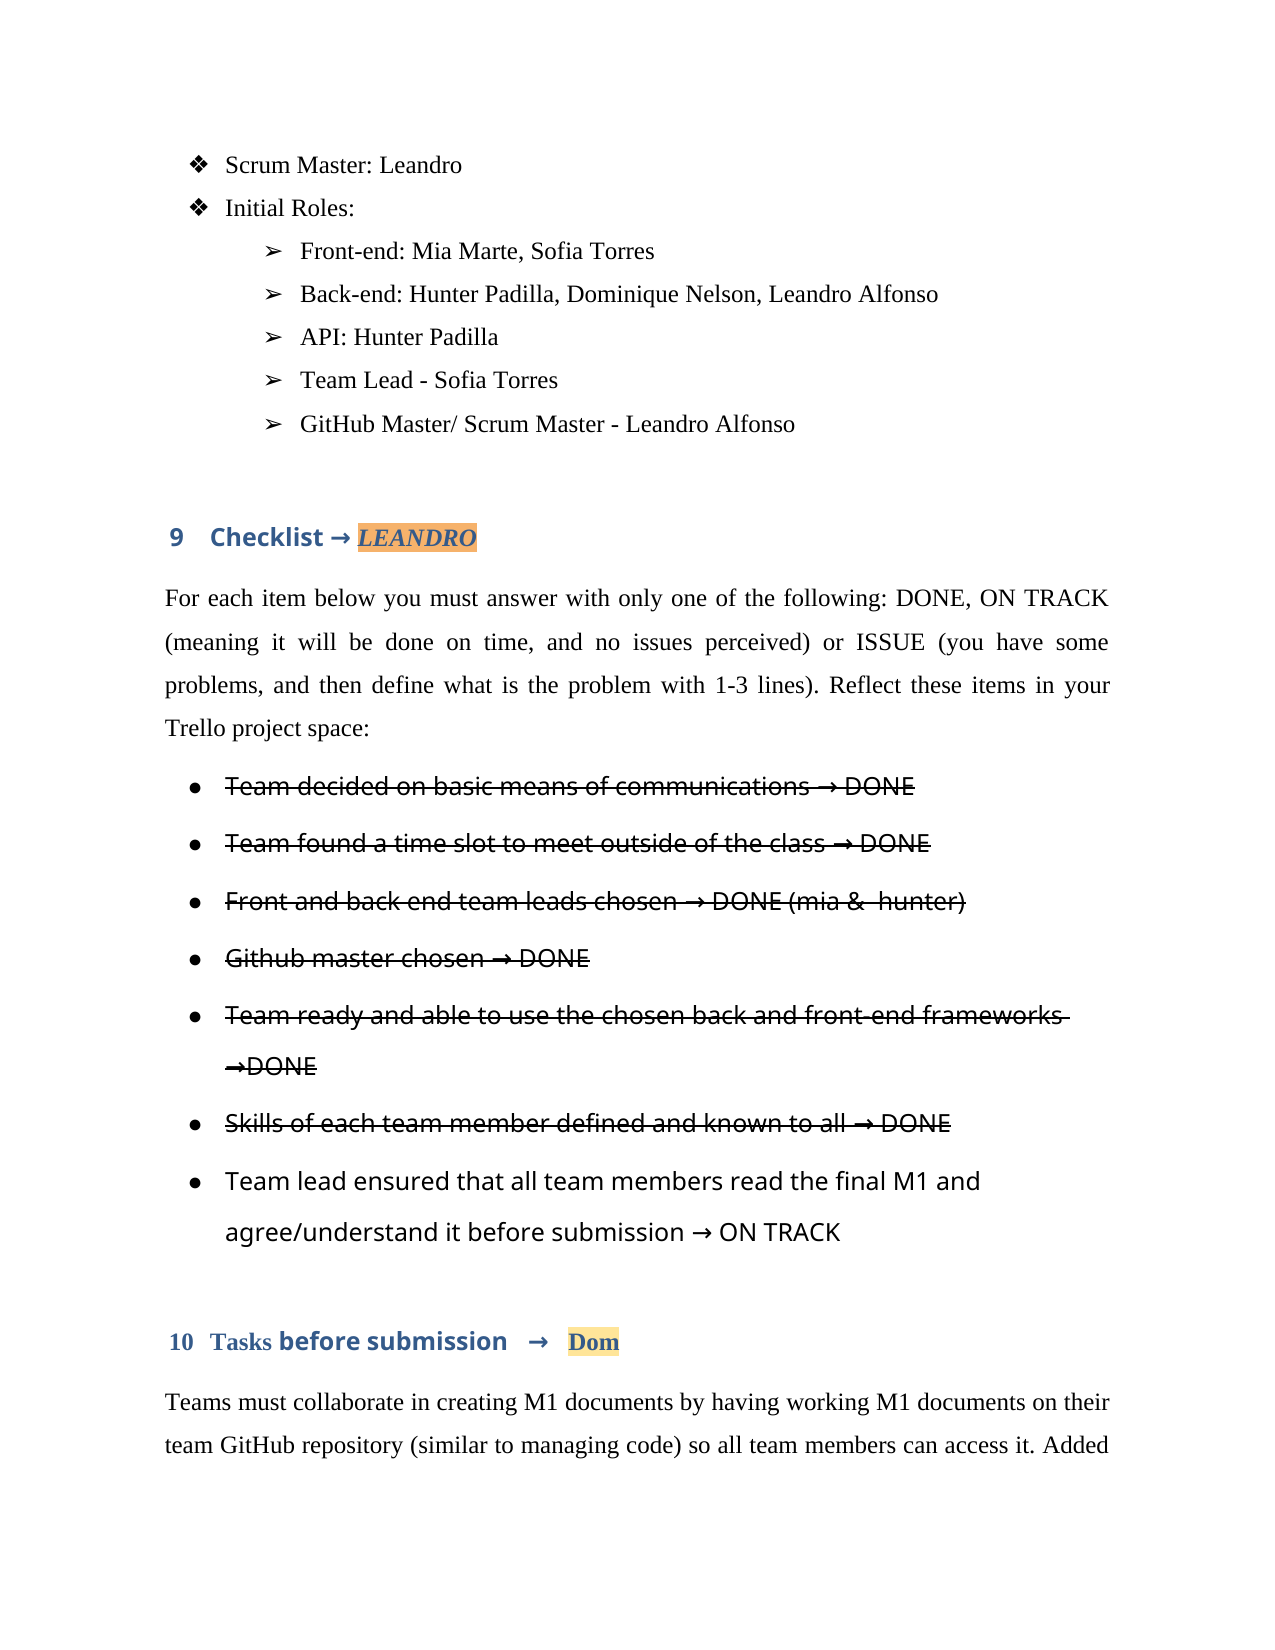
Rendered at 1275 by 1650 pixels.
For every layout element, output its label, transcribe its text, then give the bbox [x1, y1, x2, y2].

list API: Hunter Padilla [262, 322, 1111, 351]
list Github master chosen → DONE [187, 940, 1125, 974]
text For each item below you must answer with only one of the following: DONE, ON TRACK (meaning it will be done on time, and no issues perceived) or ISSUE (you have some problems, and then define what is the problem with 1-3 lines). Reflect these items in your Trello project space: [164, 583, 1111, 742]
list Front-end: Mia Marte, Sofia Torres [262, 236, 1111, 265]
list Team Lead - Sofia Torres [262, 366, 1111, 394]
subtitle 9 Checklist → LEANDRO [150, 520, 1125, 554]
list Initial Roles: [187, 193, 1111, 222]
list Scrum Master: Leandro [187, 150, 1111, 179]
subtitle 10 Tasks before submission → Dom [150, 1324, 1125, 1358]
list Team decided on basic means of communications → DONE [187, 768, 1125, 802]
list Skills of each team member defined and known to all → DONE [187, 1106, 1125, 1140]
list Front and back end team leads chosen → DONE (mia & hunter) [187, 883, 1125, 917]
list Team found a time slot to meet outside of the class → DONE [187, 826, 1125, 860]
list Team ready and able to use the chosen back and front-end frameworks →DONE [187, 998, 1125, 1083]
list GitHub Master/ Scrum Master - Leandro Alfonso [262, 409, 1111, 437]
list Back-end: Hunter Padilla, Dominique Nelson, Leandro Alfonso [262, 279, 1111, 308]
list Team lead ensured that all team members read the final M1 and agree/understand it before submission → ON TRACK [187, 1163, 1111, 1248]
